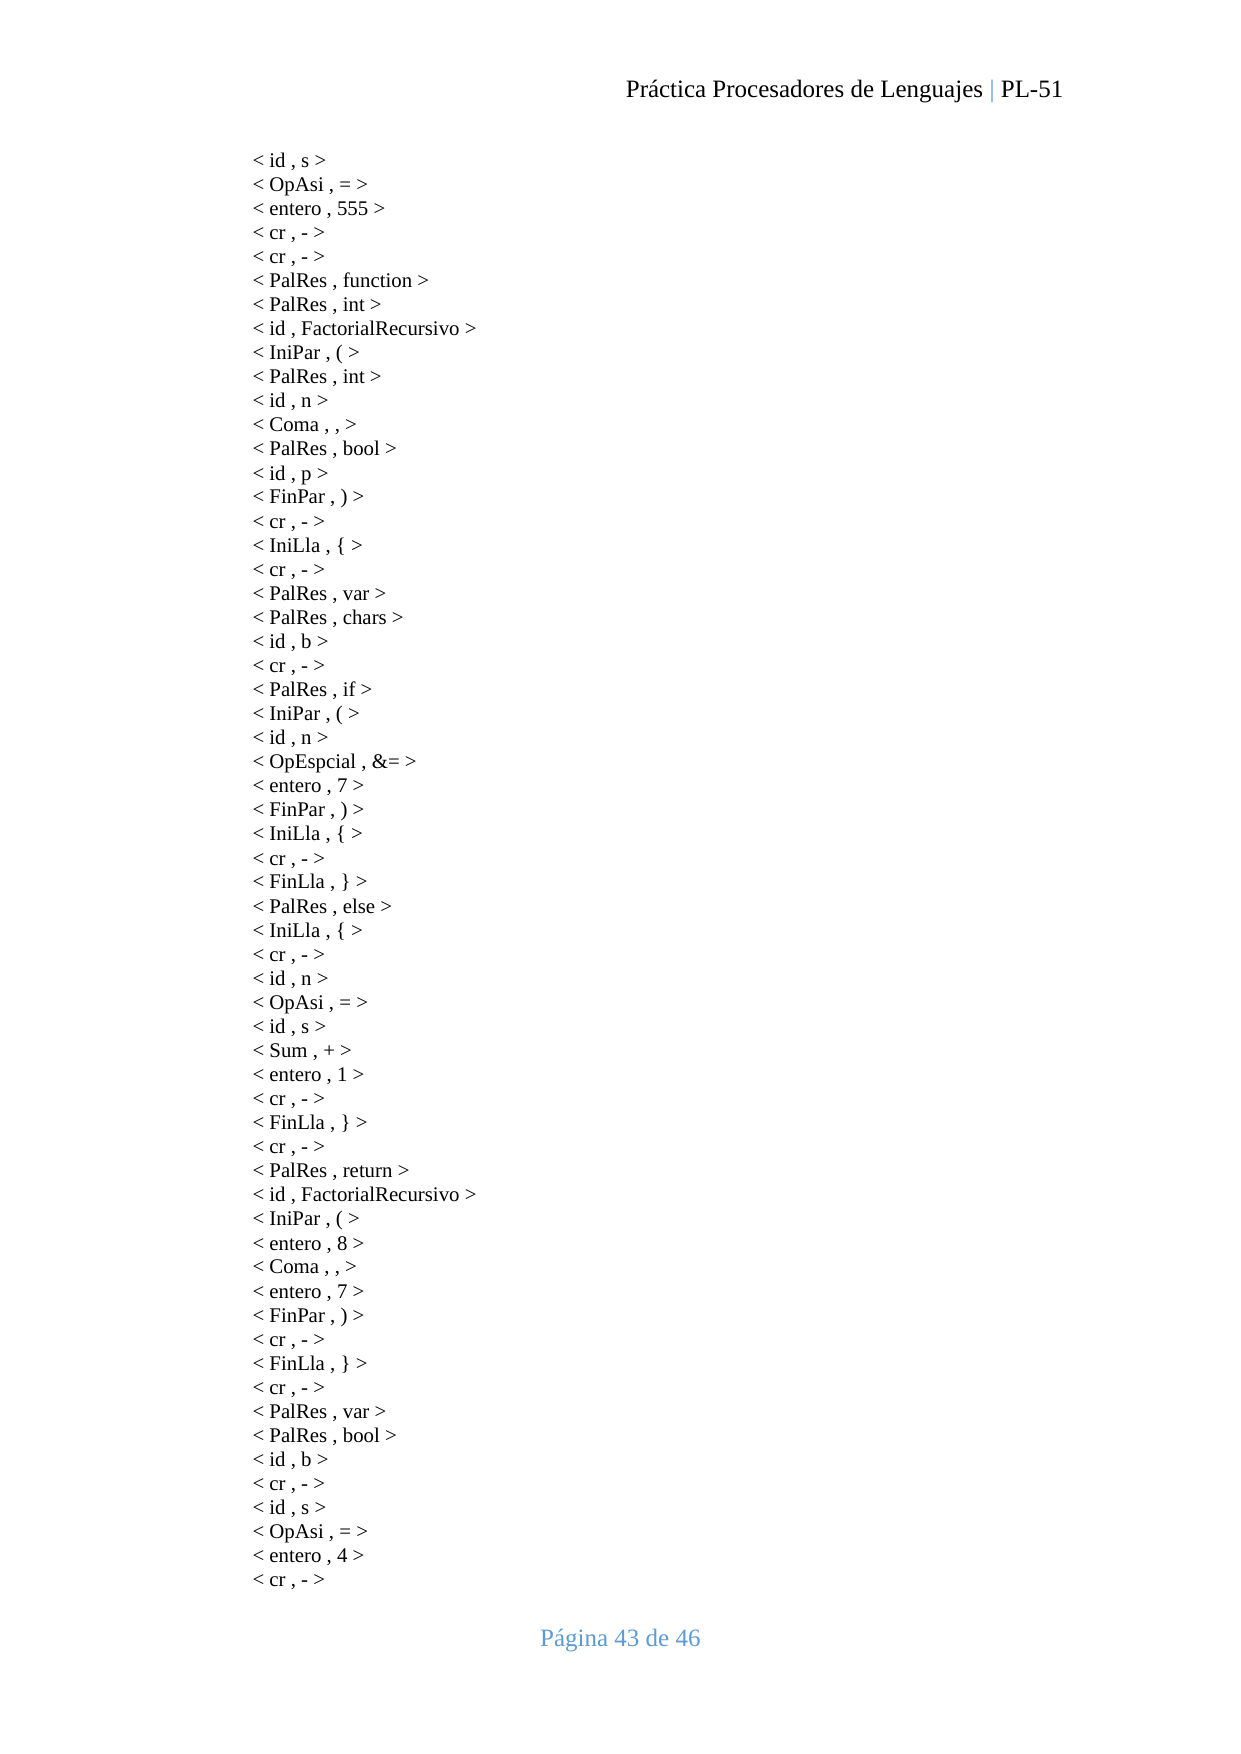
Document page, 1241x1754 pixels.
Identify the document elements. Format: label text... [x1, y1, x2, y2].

list < FinLla , } > [252, 1351, 1063, 1375]
list < id , p > [252, 460, 1063, 484]
list < PalRes , function > [252, 268, 1063, 292]
list < cr , - > [252, 244, 1063, 268]
list < PalRes , int > [252, 364, 1063, 388]
list < Coma , , > [252, 1254, 1063, 1278]
list < cr , - > [252, 845, 1063, 869]
list < entero , 7 > [252, 773, 1063, 797]
list < Coma , , > [252, 412, 1063, 436]
list < IniPar , ( > [252, 701, 1063, 725]
list < cr , - > [252, 1471, 1063, 1495]
list < IniPar , ( > [252, 340, 1063, 364]
list < entero , 4 > [252, 1543, 1063, 1567]
list < OpAsi , = > [252, 990, 1063, 1014]
list < cr , - > [252, 508, 1063, 533]
list < id , FactorialRecursivo > [252, 1182, 1063, 1206]
list < PalRes , var > [252, 1399, 1063, 1423]
list < OpAsi , = > [252, 172, 1063, 196]
list < IniLla , { > [252, 533, 1063, 557]
list < id , b > [252, 1447, 1063, 1471]
list < cr , - > [252, 1375, 1063, 1399]
list < FinPar , ) > [252, 1303, 1063, 1327]
list < cr , - > [252, 557, 1063, 581]
list < FinLla , } > [252, 869, 1063, 893]
list < Sum , + > [252, 1038, 1063, 1062]
list < entero , 555 > [252, 196, 1063, 220]
list < OpEspcial , &= > [252, 749, 1063, 773]
list < id , s > [252, 1495, 1063, 1519]
list < PalRes , else > [252, 893, 1063, 918]
list < cr , - > [252, 653, 1063, 677]
list < entero , 7 > [252, 1278, 1063, 1303]
list < id , b > [252, 629, 1063, 653]
list < IniPar , ( > [252, 1206, 1063, 1230]
list < cr , - > [252, 942, 1063, 966]
list < id , n > [252, 725, 1063, 749]
list < cr , - > [252, 1086, 1063, 1110]
list < entero , 8 > [252, 1230, 1063, 1254]
list < PalRes , chars > [252, 605, 1063, 629]
list < FinPar , ) > [252, 797, 1063, 821]
list < entero , 1 > [252, 1062, 1063, 1086]
list < IniLla , { > [252, 821, 1063, 845]
list < id , n > [252, 388, 1063, 412]
list < PalRes , int > [252, 292, 1063, 316]
list < PalRes , bool > [252, 1423, 1063, 1447]
list < PalRes , bool > [252, 436, 1063, 460]
list < cr , - > [252, 220, 1063, 244]
list < id , s > [252, 148, 1063, 172]
list < cr , - > [252, 1327, 1063, 1351]
list < cr , - > [252, 1134, 1063, 1158]
list < id , FactorialRecursivo > [252, 316, 1063, 340]
list < PalRes , return > [252, 1158, 1063, 1182]
list < PalRes , if > [252, 677, 1063, 701]
list < id , s > [252, 1014, 1063, 1038]
list < id , n > [252, 966, 1063, 990]
list < cr , - > [252, 1567, 1063, 1591]
list < OpAsi , = > [252, 1519, 1063, 1543]
list < IniLla , { > [252, 918, 1063, 942]
list < FinPar , ) > [252, 484, 1063, 508]
list < FinLla , } > [252, 1110, 1063, 1134]
list < PalRes , var > [252, 581, 1063, 605]
